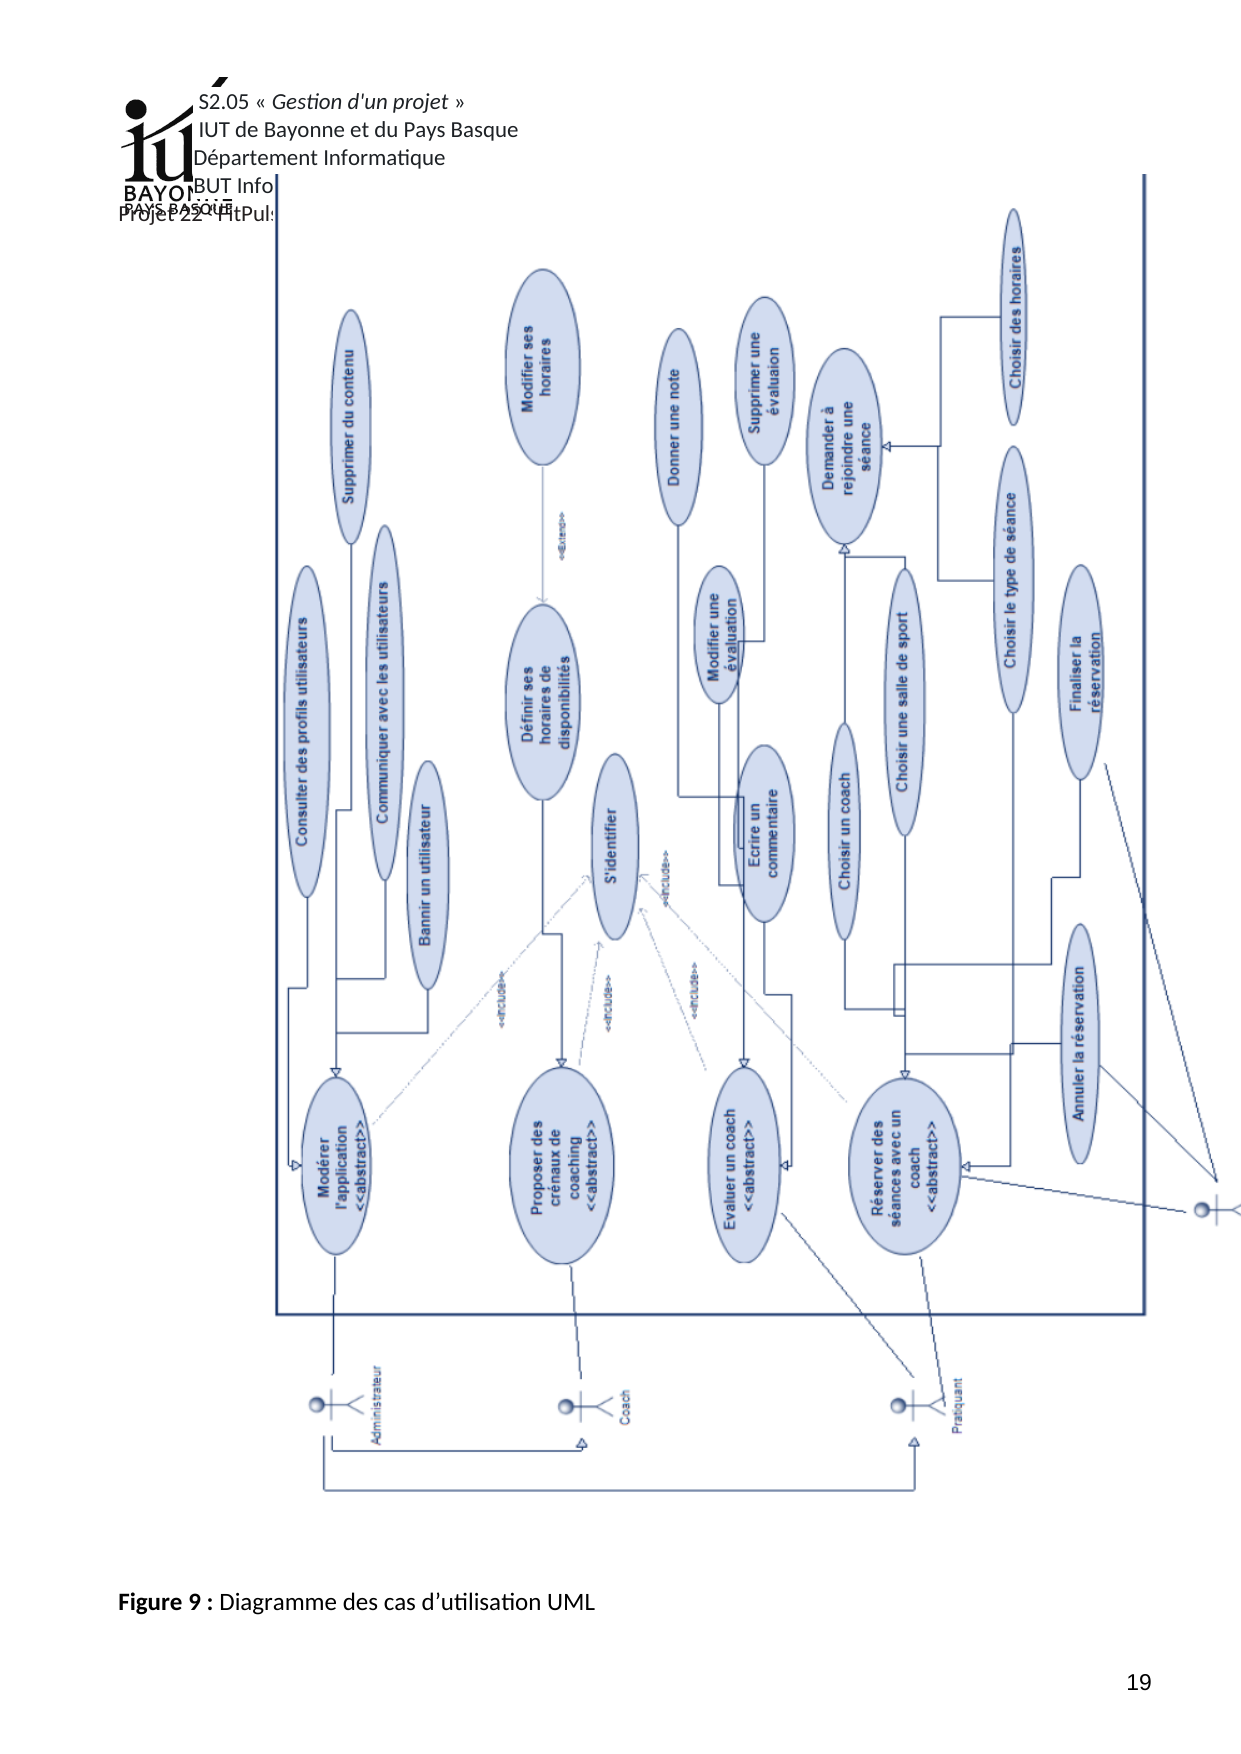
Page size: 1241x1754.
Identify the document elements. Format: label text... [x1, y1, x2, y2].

text Figure 9 : Diagramme des cas d’utilisation UML [118, 1586, 1152, 1616]
picture [272, 174, 1241, 1506]
picture [121, 77, 233, 216]
